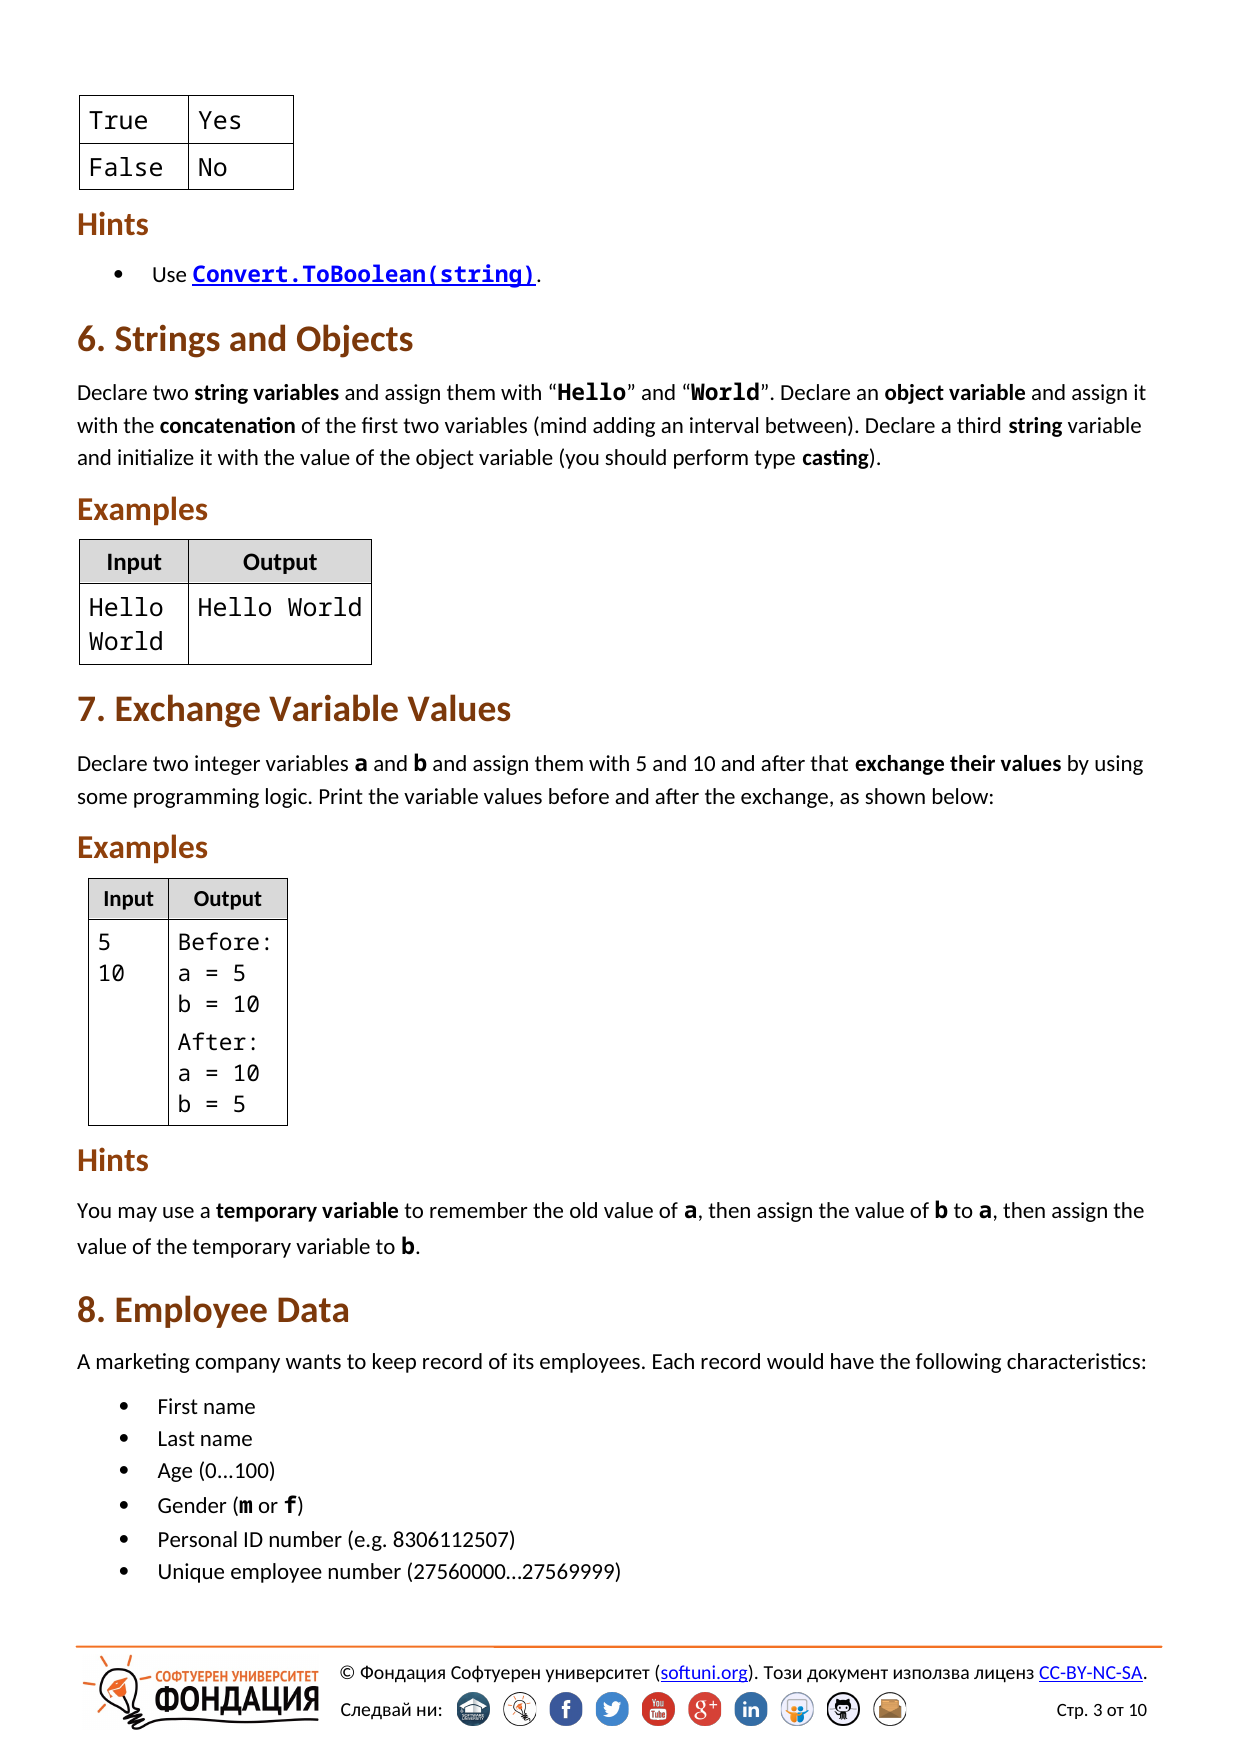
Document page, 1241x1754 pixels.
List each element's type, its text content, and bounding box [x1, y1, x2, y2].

picture [780, 1692, 814, 1726]
list Gender (m or f) [120, 1489, 1163, 1520]
list First name [120, 1392, 1163, 1420]
subtitle Hints [77, 203, 1163, 244]
table_cell Hello World [80, 584, 188, 663]
table_cell True [80, 96, 188, 142]
picture [734, 1692, 768, 1726]
picture [873, 1692, 907, 1726]
subtitle Employee Data [77, 1286, 1163, 1332]
table_header Input [80, 540, 188, 582]
table_header Output [189, 540, 371, 582]
subtitle Strings and Objects [77, 315, 1163, 361]
picture [549, 1692, 583, 1726]
subtitle Examples [77, 827, 1163, 867]
text A marketing company wants to keep record of its employees. Each record would have the following characteristics: [77, 1347, 1163, 1376]
list Use Convert.ToBoolean(string). [114, 258, 1163, 289]
picture [688, 1692, 722, 1726]
text You may use a temporary variable to remember the old value of a, then assign the value of b to a, then assign the value of the temporary variable to b. [77, 1194, 1163, 1261]
subtitle Hints [77, 1139, 1163, 1179]
subtitle Exchange Variable Values [77, 685, 1163, 731]
table_header Output [169, 879, 287, 918]
table_cell Hello World [189, 584, 371, 663]
table_cell Before: a = 5 b = 10 After: a = 10 b = 5 [169, 920, 287, 1125]
table_cell False [80, 144, 188, 189]
table_cell No [189, 144, 293, 189]
picture [642, 1692, 675, 1726]
picture [457, 1692, 490, 1726]
list Age (0...100) [120, 1457, 1163, 1484]
picture [827, 1692, 860, 1726]
list Last name [120, 1424, 1163, 1452]
table_cell Yes [189, 96, 293, 142]
picture [503, 1692, 537, 1726]
table_header Input [89, 879, 168, 918]
list Unique employee number (27560000…27569999) [120, 1557, 1163, 1585]
picture [595, 1692, 629, 1726]
text Declare two string variables and assign them with “Hello” and “World”. Declare an object variable and assign it with the concatenation of the first two variables (mind adding an interval between). Declare a third string variable and initialize it with the value of the object variable (you should perform type casting). [77, 376, 1163, 471]
text Declare two integer variables a and b and assign them with 5 and 10 and after that exchange their values by using some programming logic. Print the variable values before and after the exchange, as shown below: [77, 746, 1163, 810]
picture [82, 1654, 319, 1730]
table_cell 5 10 [89, 920, 168, 1125]
list Personal ID number (e.g. 8306112507) [120, 1525, 1163, 1553]
subtitle Examples [77, 488, 1163, 529]
